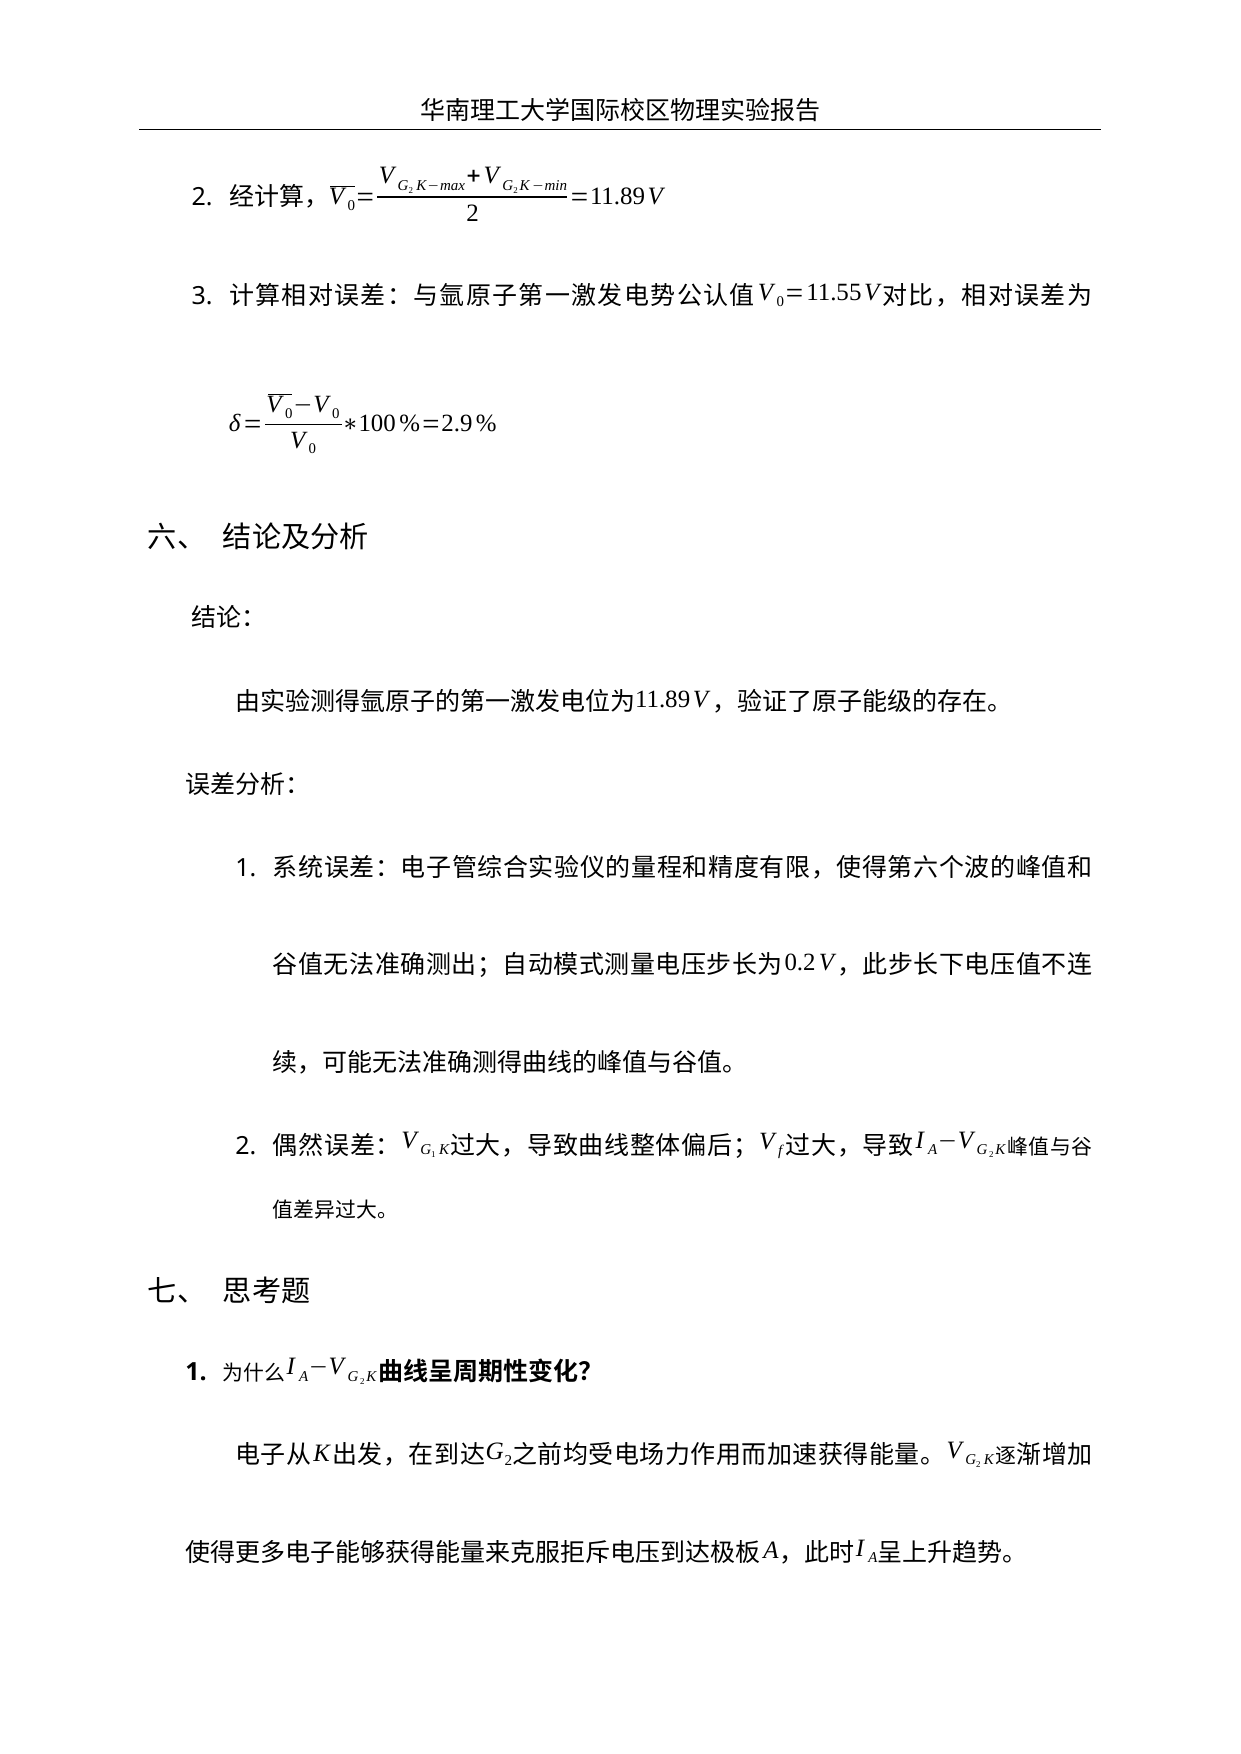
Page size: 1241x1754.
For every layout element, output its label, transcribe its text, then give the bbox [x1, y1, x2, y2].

list 结论及分析 [148, 502, 1093, 567]
list 经计算， [191, 162, 1093, 227]
list 误差分析： [148, 750, 1093, 815]
text 电子从出发，在到达之前均受电场力作用而加速获得能量。逐渐增加使得更多电子能够获得能量来克服拒斥电压到达极板，此时呈上升趋势。 [185, 1420, 1093, 1583]
text 由实验测得氩原子的第一激发电位为，验证了原子能级的存在。 [191, 667, 1093, 732]
list 计算相对误差：与氩原子第一激发电势公认值对比，相对误差为 [191, 261, 1093, 473]
list 系统误差：电子管综合实验仪的量程和精度有限，使得第六个波的峰值和谷值无法准确测出；自动模式测量电压步长为，此步长下电压值不连续，可能无法准确测得曲线的峰值与谷值。 [235, 833, 1093, 1093]
list 思考题 [148, 1256, 1093, 1321]
text 结论： [148, 583, 1093, 648]
list 偶然误差：过大，导致曲线整体偏后；过大，导致峰值与谷值差异过大。 [235, 1111, 1093, 1225]
list 为什么曲线呈周期性变化？ [185, 1337, 1093, 1402]
